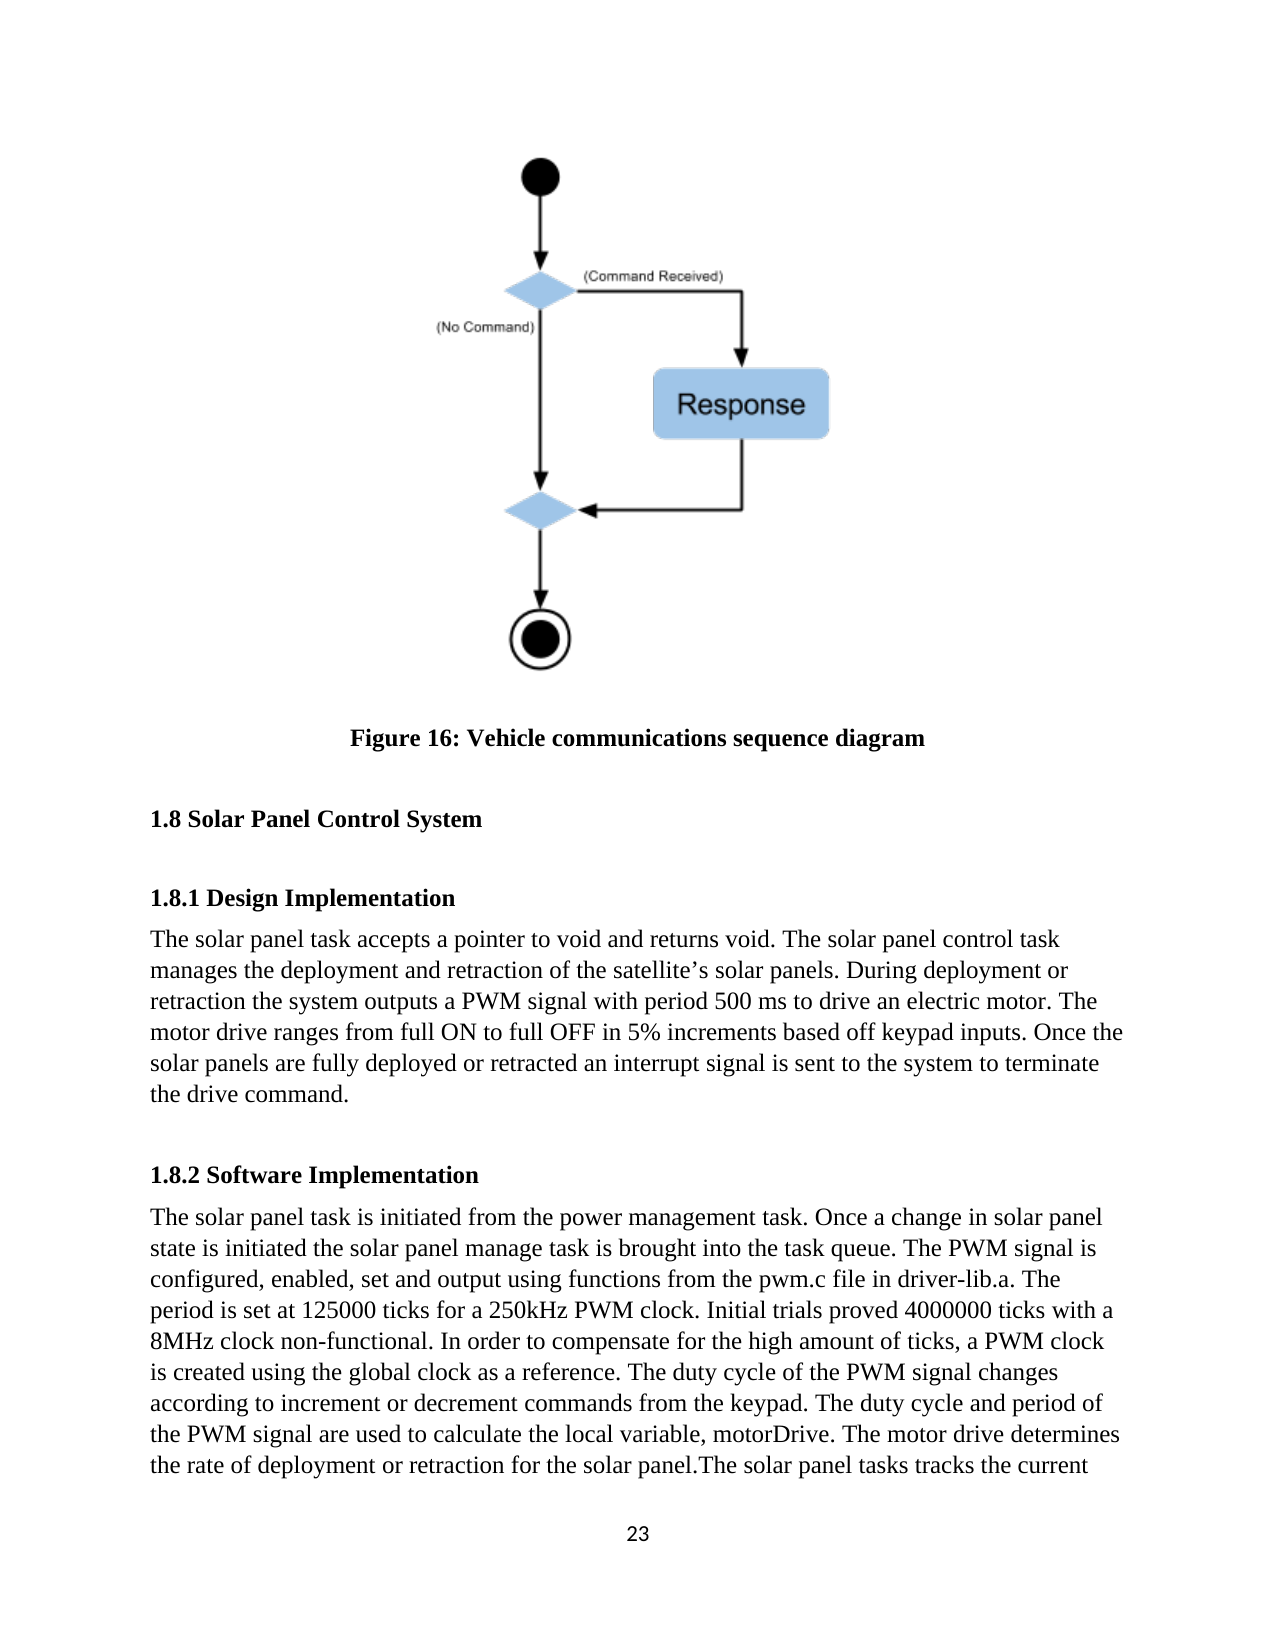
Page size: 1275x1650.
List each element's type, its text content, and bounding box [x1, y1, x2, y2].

subtitle 1.8.2 Software Implementation [150, 1161, 1125, 1189]
text Figure 16: Vehicle communications sequence diagram [150, 723, 1125, 752]
subtitle 1.8.1 Design Implementation [150, 883, 1125, 912]
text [150, 1202, 1125, 1479]
text The solar panel task accepts a pointer to void and returns void. The solar panel control task manages the deployment and retraction of the satellite’s solar panels. During deployment or retraction the system outputs a PWM signal with period 500 ms to drive an electric motor. The motor drive ranges from full ON to full OFF in 5% increments based off keypad inputs. Once the solar panels are fully deployed or retracted an interrupt signal is sent to the system to terminate the drive command. [150, 924, 1125, 1108]
subtitle 1.8 Solar Panel Control System [150, 804, 1125, 833]
picture [412, 150, 863, 705]
